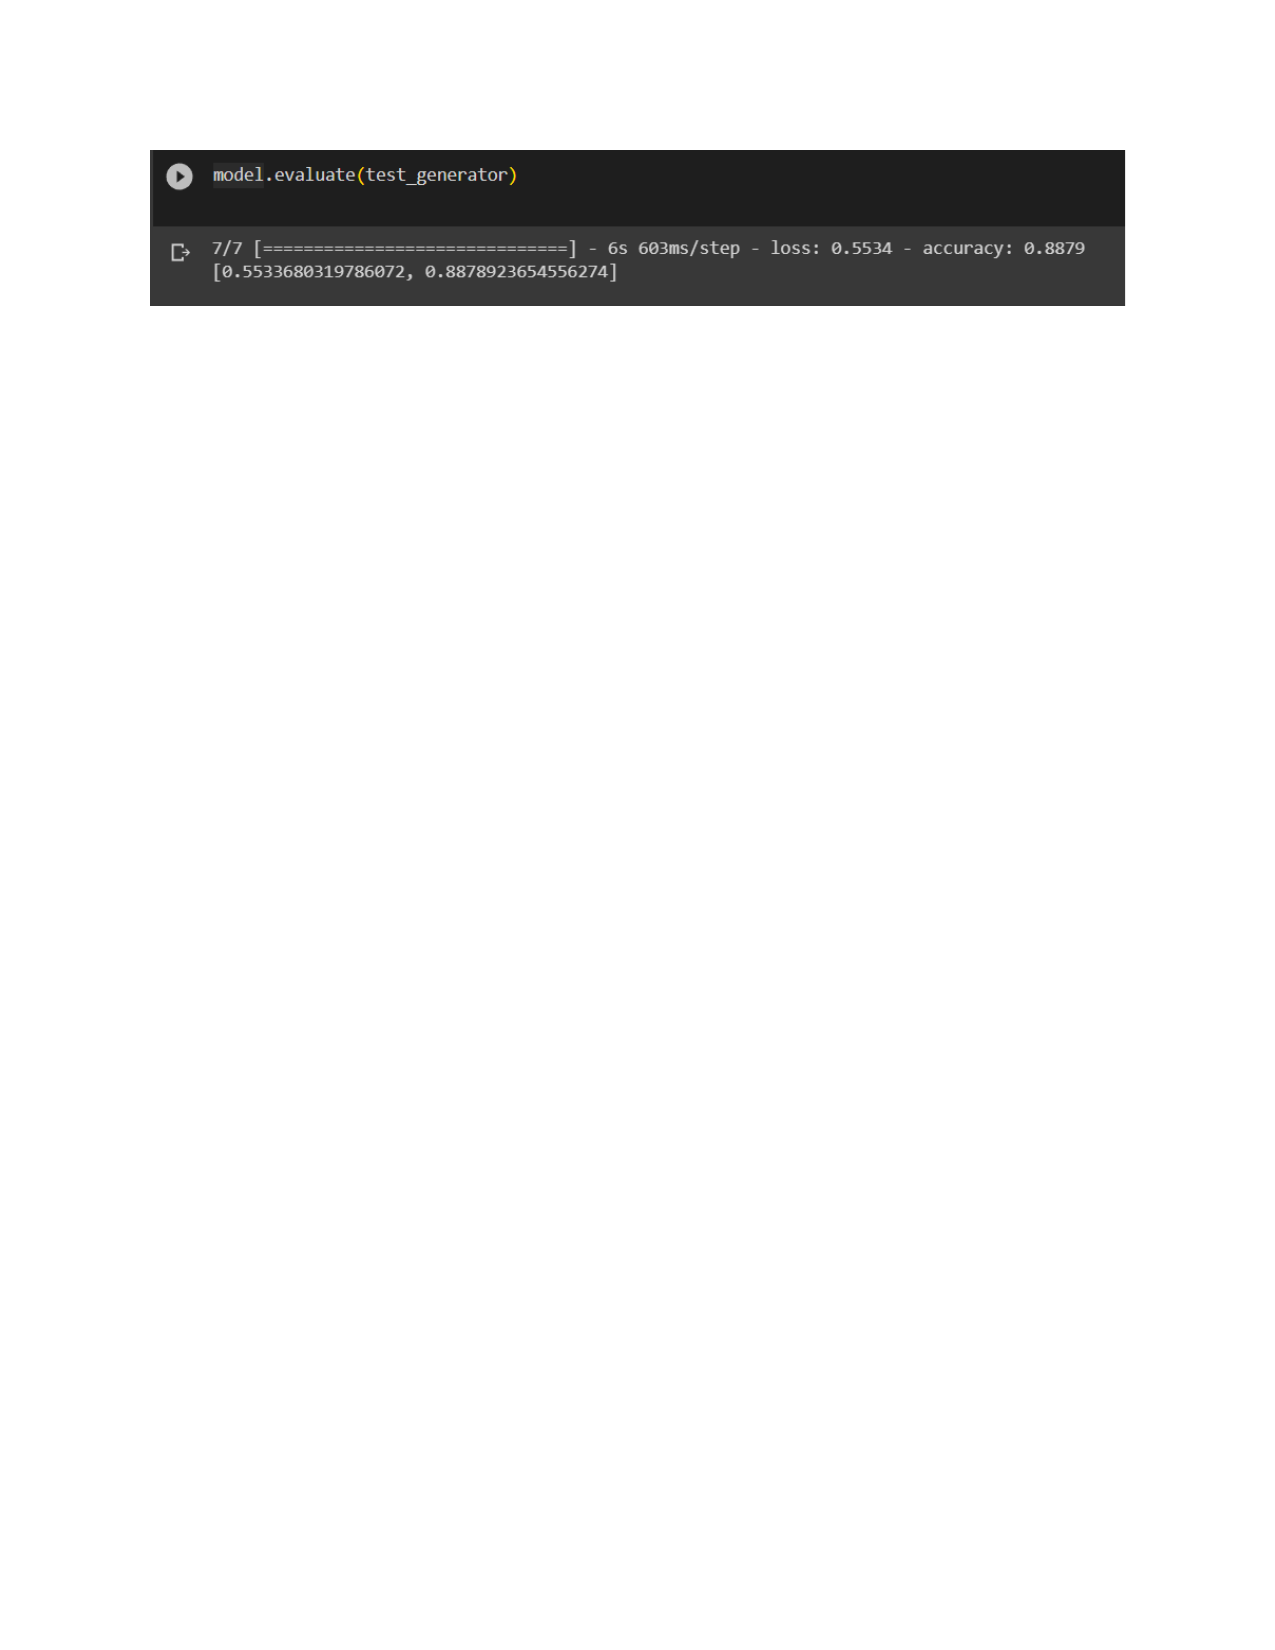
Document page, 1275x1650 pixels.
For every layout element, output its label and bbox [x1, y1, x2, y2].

picture [150, 150, 1125, 306]
